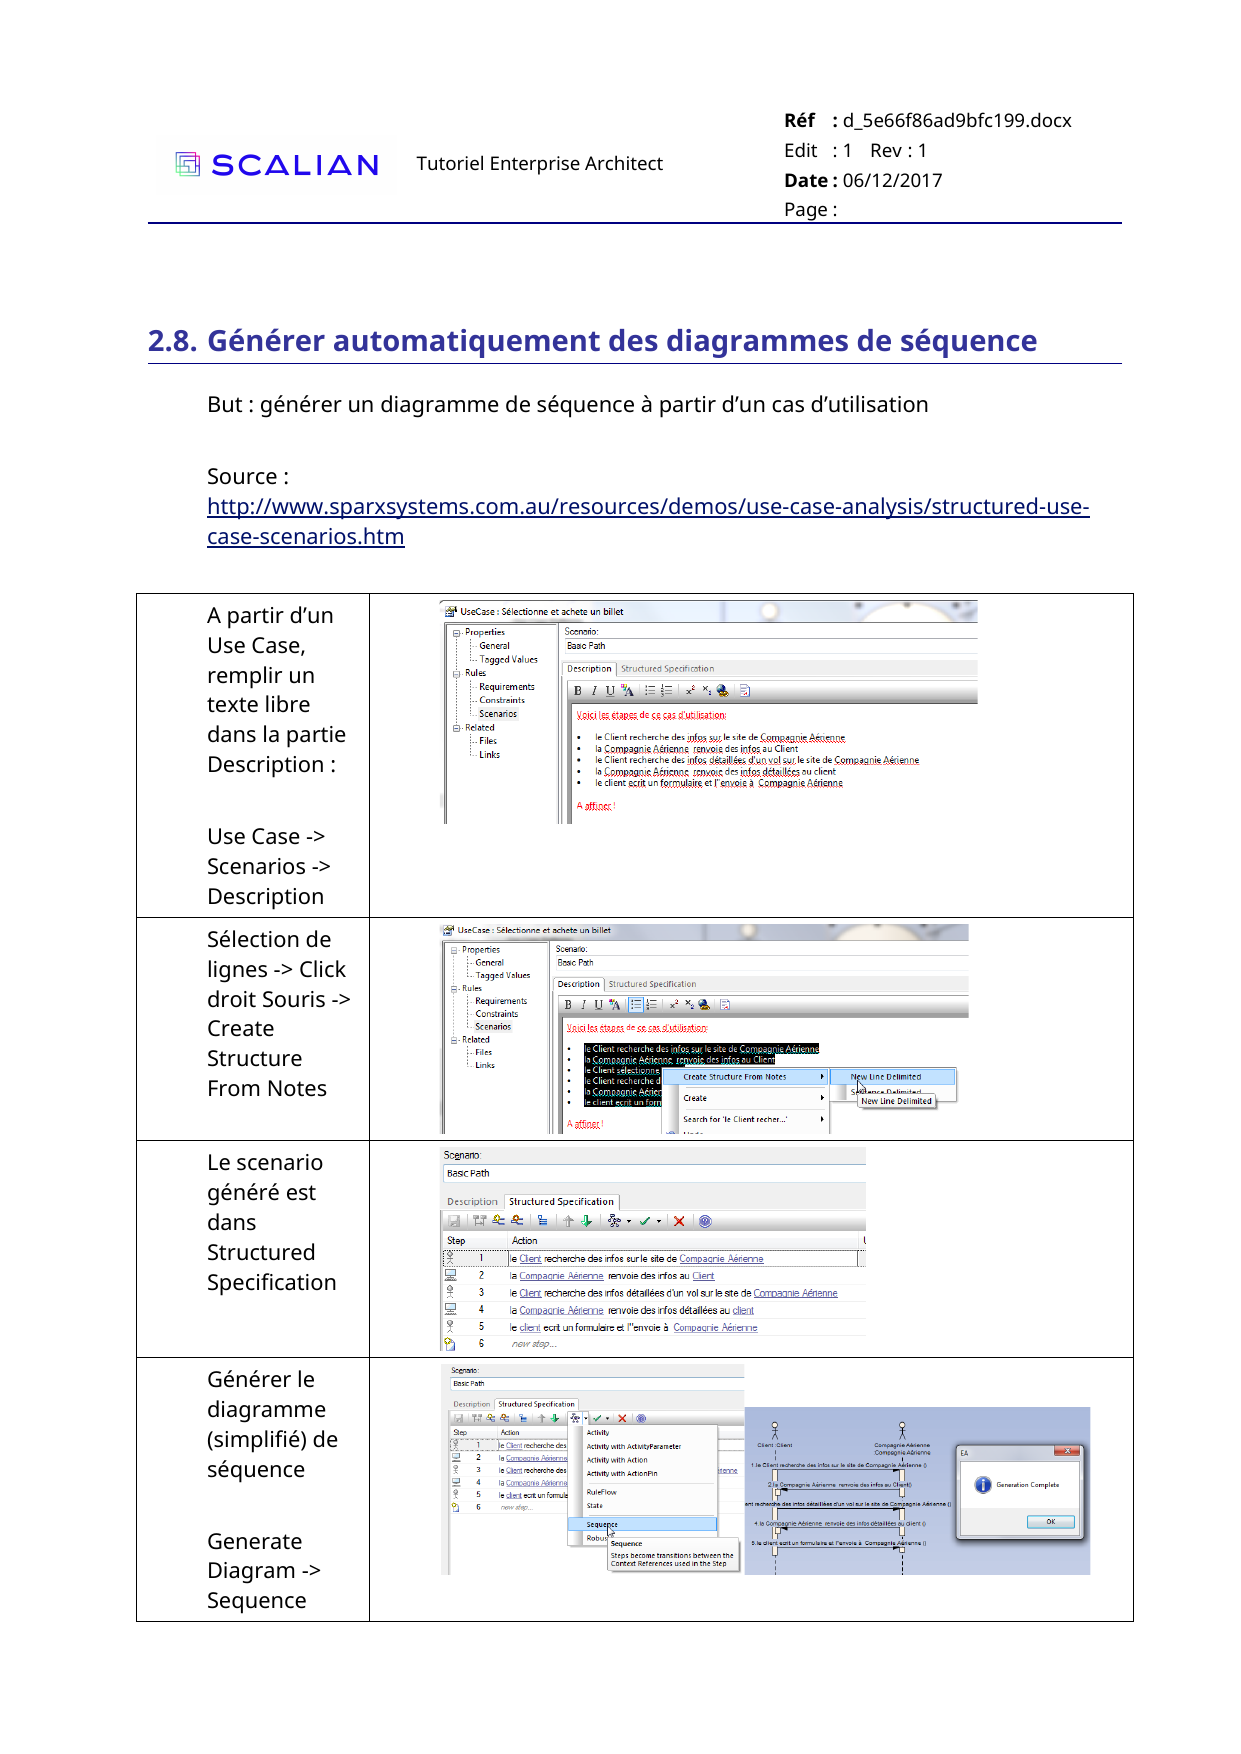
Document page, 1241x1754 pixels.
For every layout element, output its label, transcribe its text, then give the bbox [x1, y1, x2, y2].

picture [156, 135, 397, 195]
subtitle Générer automatiquement des diagrammes de séquence [148, 321, 1122, 363]
text But : générer un diagramme de séquence à partir d’un cas d’utilisation [207, 389, 1122, 419]
picture [439, 1364, 1091, 1575]
table_cell [370, 1141, 1133, 1357]
table_cell Sélection de lignes -> Click droit Souris -> Create Structure From Notes [137, 918, 369, 1140]
picture [439, 1147, 866, 1351]
table_cell [370, 1358, 1133, 1621]
table_cell Générer le diagramme (simplifié) de séquence Generate Diagram -> Sequence [137, 1358, 369, 1621]
table_header A partir d’un Use Case, remplir un texte libre dans la partie Description : Use Case -> Scenarios -> Description [137, 594, 369, 917]
picture [439, 600, 978, 824]
text Source : http://www.sparxsystems.com.au/resources/demos/use-case-analysis/structured-use-case-scenarios.htm [207, 461, 1122, 551]
table_cell [370, 918, 1133, 1140]
picture [439, 924, 969, 1134]
table_header [370, 594, 1133, 917]
table_cell Le scenario généré est dans Structured Specification [137, 1141, 369, 1357]
